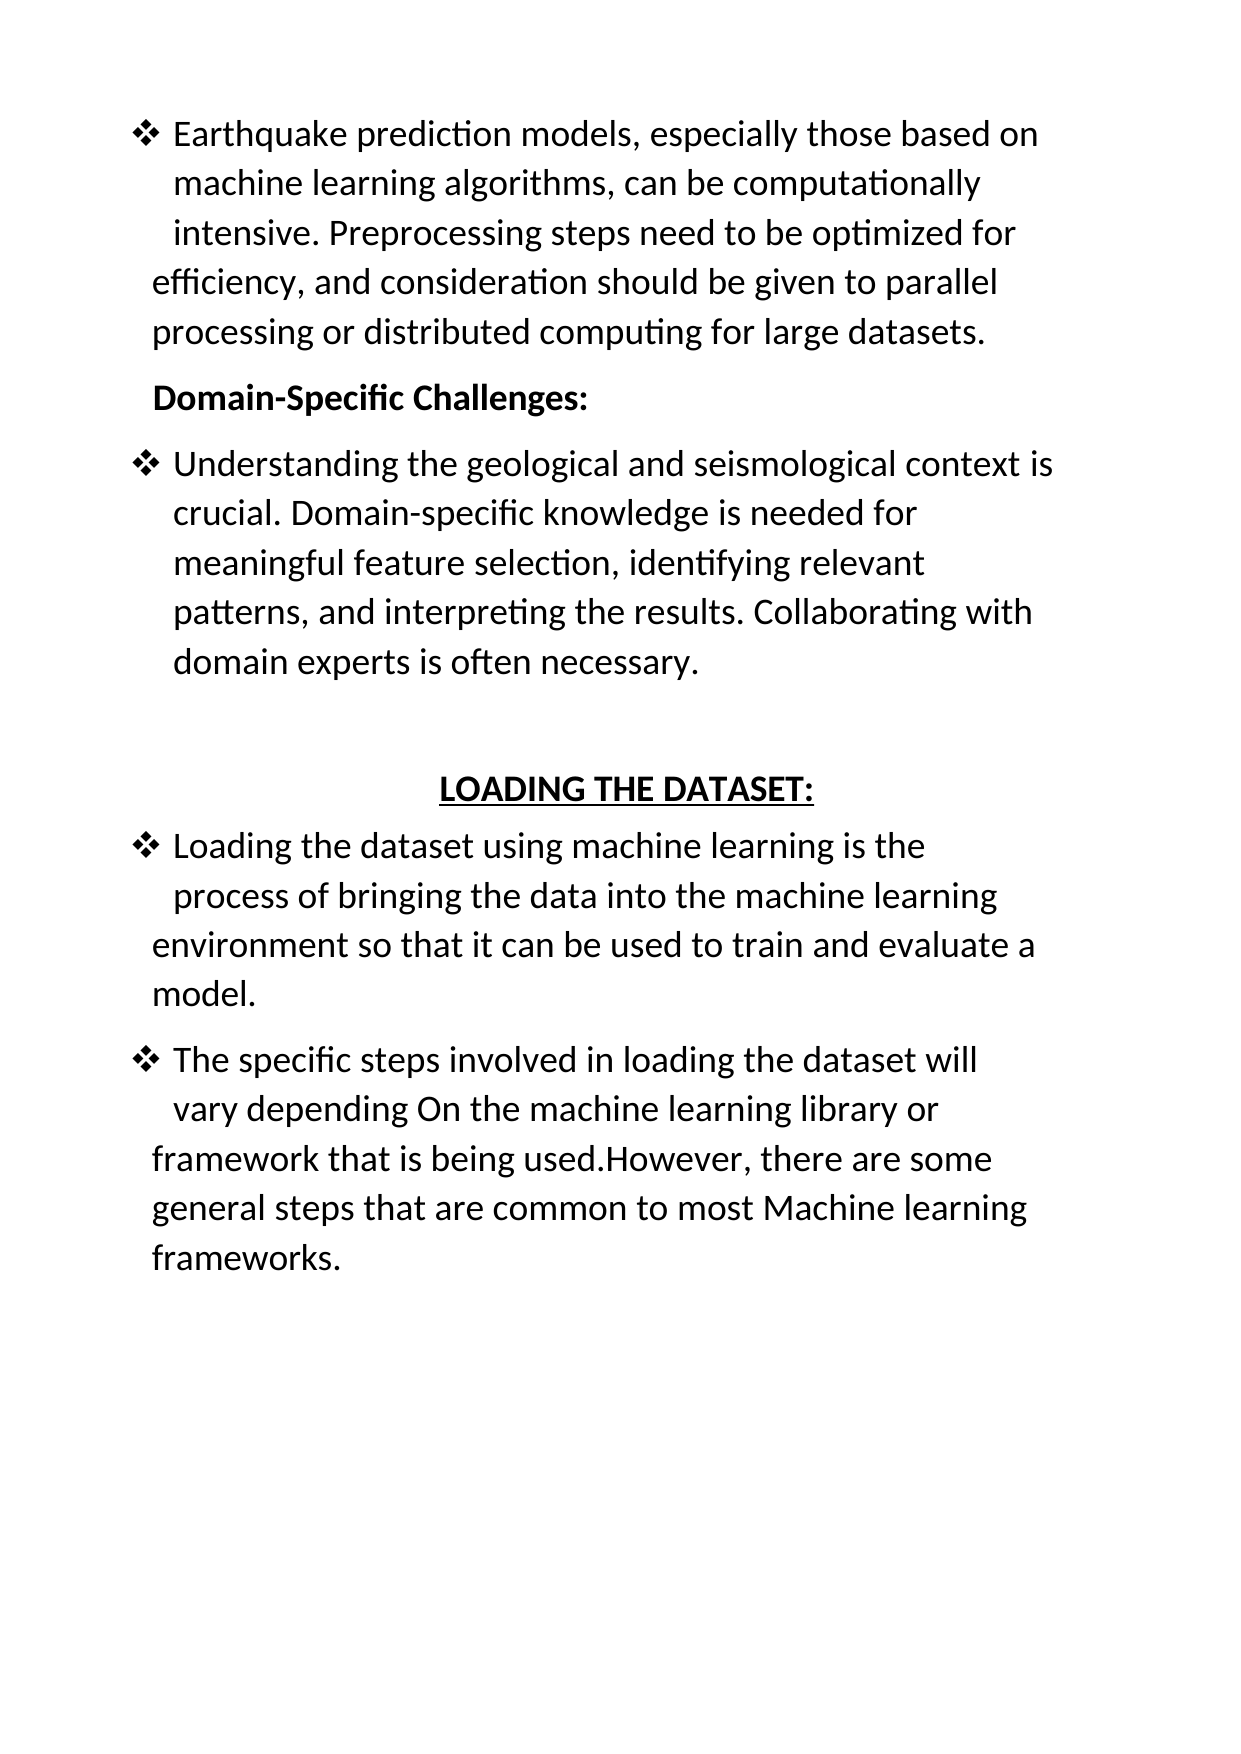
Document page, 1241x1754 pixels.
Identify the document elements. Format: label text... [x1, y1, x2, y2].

text environment so that it can be used to train and evaluate a model. [152, 921, 1128, 1016]
list Earthquake prediction models, especially those based on machine learning algorithms, can be computationally intensive. Preprocessing steps need to be optimized for [129, 110, 1114, 254]
list The specific steps involved in loading the dataset will vary depending On the machine learning library or [129, 1036, 1034, 1131]
subtitle Domain-Specific Challenges: [153, 373, 1201, 419]
subtitle LOADING THE DATASET: [439, 764, 1201, 810]
list Loading the dataset using machine learning is the process of bringing the data into the machine learning [129, 822, 1034, 918]
text framework that is being used.However, there are some general steps that are common to most Machine learning frameworks. [152, 1135, 1034, 1279]
list Understanding the geological and seismological context is crucial. Domain-specific knowledge is needed for meaningful feature selection, identifying relevant patterns, and interpreting the results. Collaborating with domain experts is often necessary. [129, 440, 1069, 683]
text efficiency, and consideration should be given to parallel processing or distributed computing for large datasets. [152, 258, 1138, 353]
